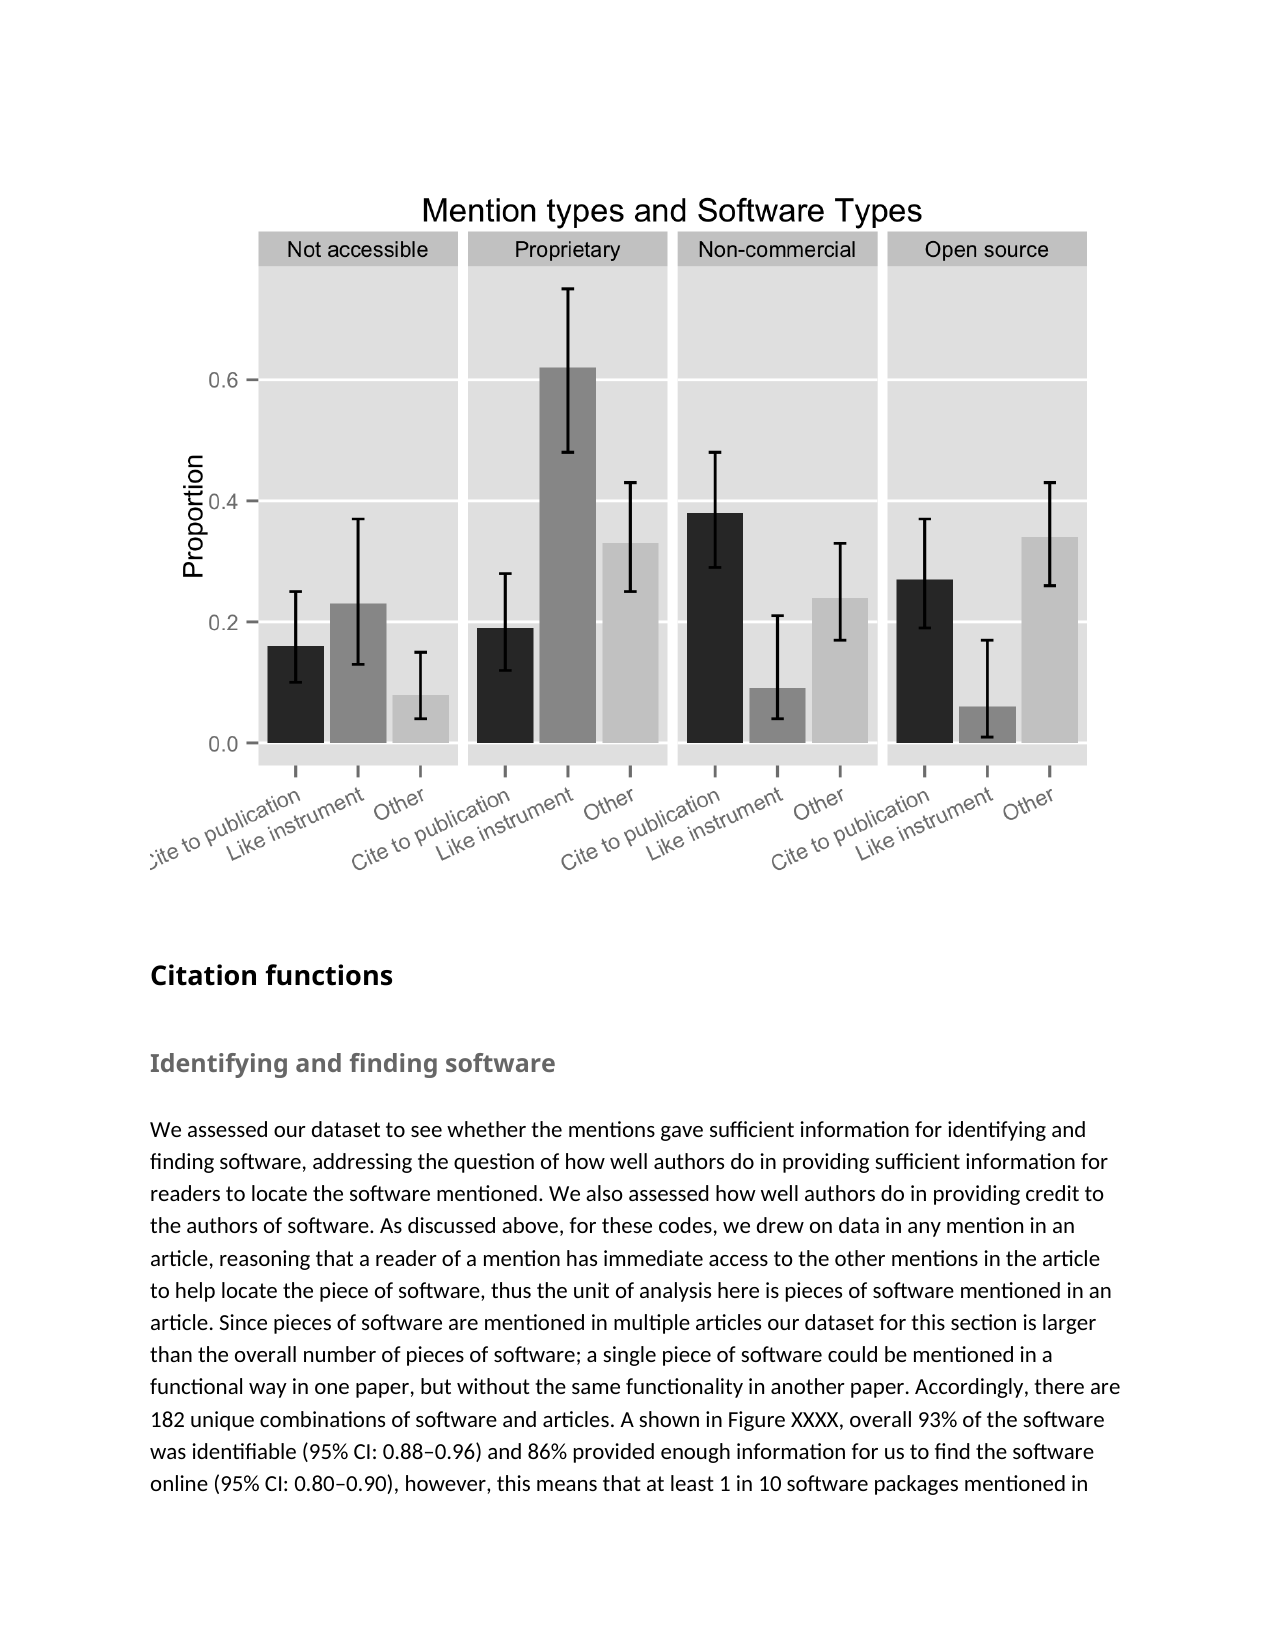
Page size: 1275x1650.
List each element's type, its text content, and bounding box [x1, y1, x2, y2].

subtitle Identifying and finding software [150, 1046, 1125, 1080]
subtitle Citation functions [150, 956, 1125, 993]
picture [150, 150, 1126, 930]
